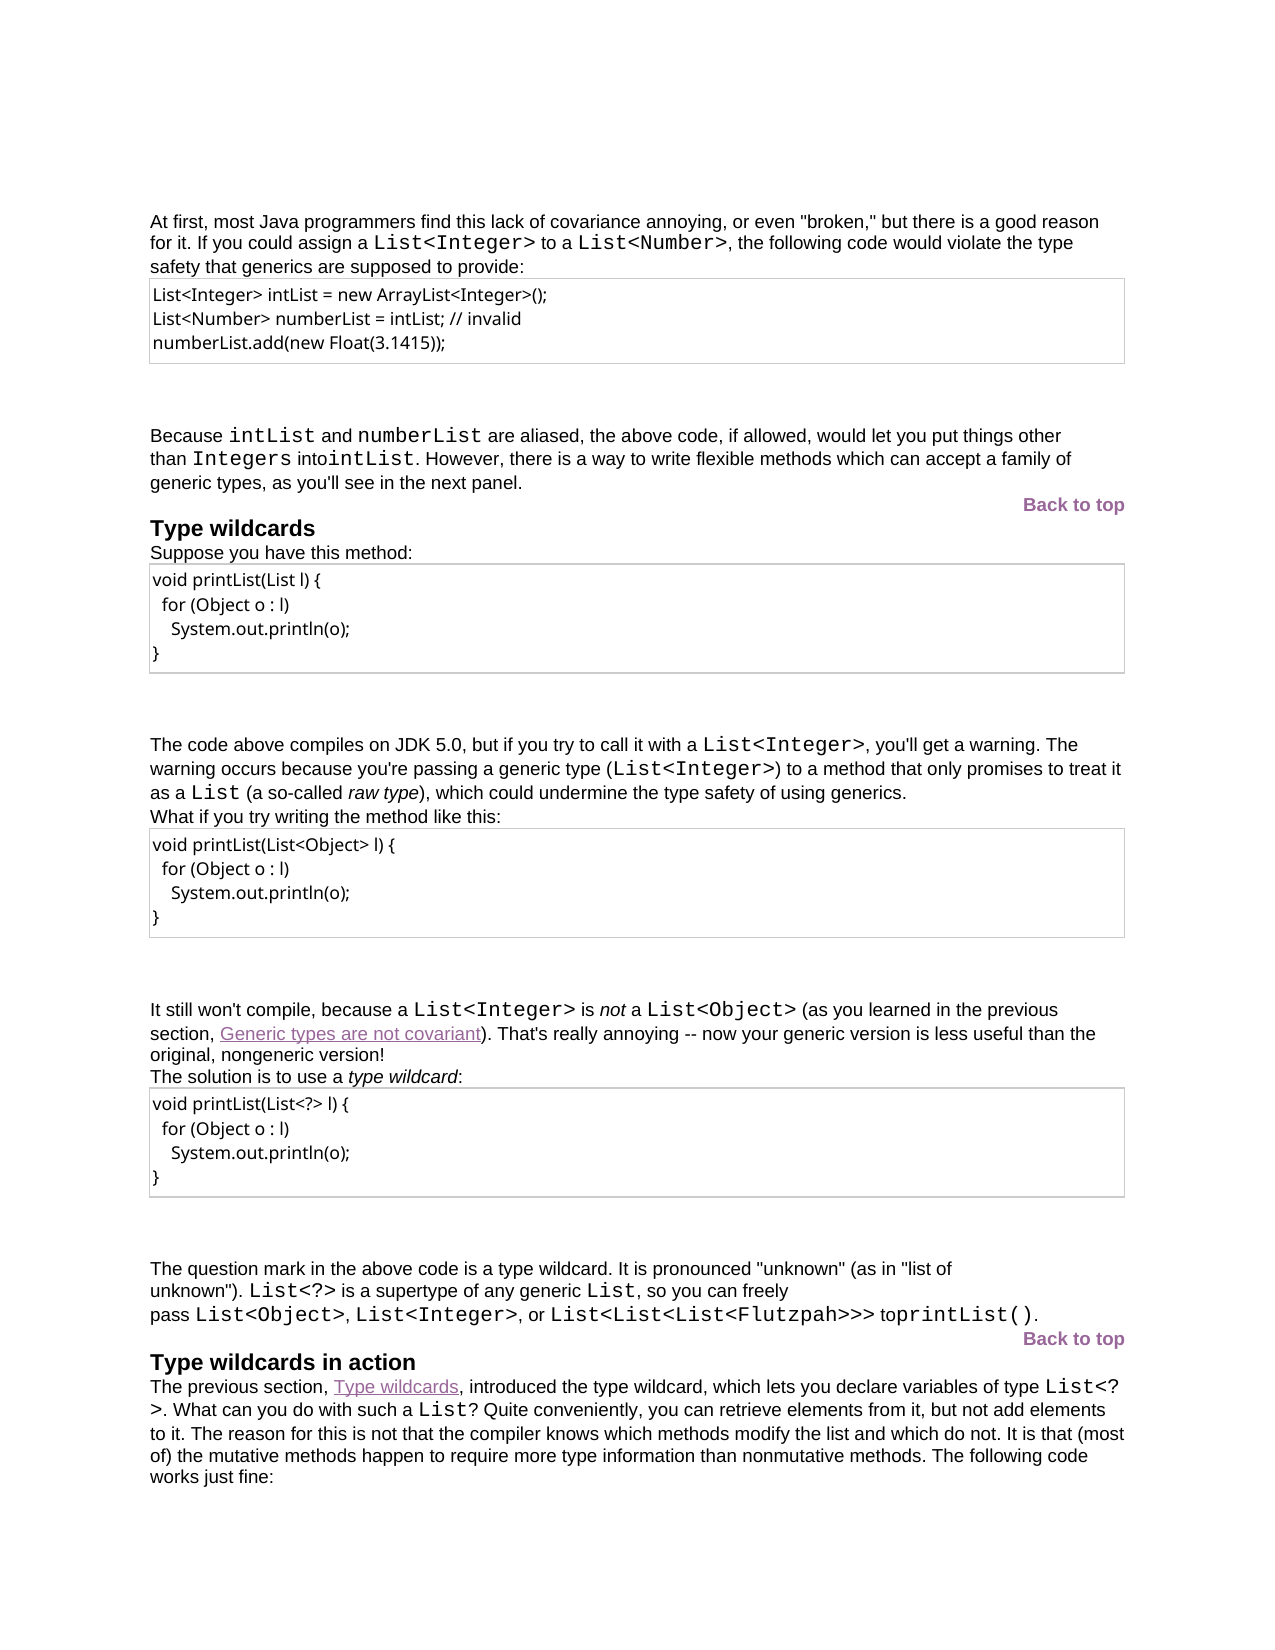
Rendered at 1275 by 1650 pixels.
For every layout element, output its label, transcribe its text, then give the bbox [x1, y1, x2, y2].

text It still won't compile, because a List<Integer> is not a List<Object> (as you learned in the previous section, Generic types are not covariant). That's really annoying -- now your generic version is less useful than the original, nongeneric version! [150, 998, 1125, 1066]
text Back to top [150, 494, 1125, 515]
text Suppose you have this method: [150, 542, 1125, 563]
text The question mark in the above code is a type wildcard. It is pronounced "unknown" (as in "list of unknown"). List<?> is a supertype of any generic List, so you can freely pass List<Object>, List<Integer>, or List<List<List<Flutzpah>>> toprintList(). [150, 1258, 1125, 1327]
text Because intList and numberList are aliased, the above code, if allowed, would let you put things other than Integers intointList. However, there is a way to write flexible methods which can accept a family of generic types, as you'll see in the next panel. [150, 424, 1125, 494]
text The code above compiles on JDK 5.0, but if you try to call it with a List<Integer>, you'll get a warning. The warning occurs because you're passing a generic type (List<Integer>) to a method that only promises to treat it as a List (a so-called raw type), which could undermine the type safety of using generics. [150, 734, 1125, 806]
text Type wildcards [150, 515, 1125, 542]
table_header void printList(List l) { for (Object o : l) System.out.println(o); } [150, 565, 1124, 672]
text Back to top [150, 1327, 1125, 1349]
table_header void printList(List<?> l) { for (Object o : l) System.out.println(o); } [150, 1089, 1124, 1196]
text The previous section, Type wildcards, introduced the type wildcard, which lets you declare variables of type List<?>. What can you do with such a List? Quite conveniently, you can retrieve elements from it, but not add elements to it. The reason for this is not that the compiler knows which methods modify the list and which do not. It is that (most of) the mutative methods happen to require more type information than nonmutative methods. The following code works just fine: [150, 1375, 1125, 1488]
text What if you try writing the method like this: [150, 806, 1125, 827]
text Type wildcards in action [150, 1349, 1125, 1375]
text The solution is to use a type wildcard: [150, 1066, 1125, 1087]
table_header List<Integer> intList = new ArrayList<Integer>(); List<Number> numberList = intList; // invalid numberList.add(new Float(3.1415)); [150, 279, 1124, 362]
table_header void printList(List<Object> l) { for (Object o : l) System.out.println(o); } [150, 829, 1124, 937]
text At first, most Java programmers find this lack of covariance annoying, or even "broken," but there is a good reason for it. If you could assign a List<Integer> to a List<Number>, the following code would violate the type safety that generics are supposed to provide: [150, 210, 1125, 277]
